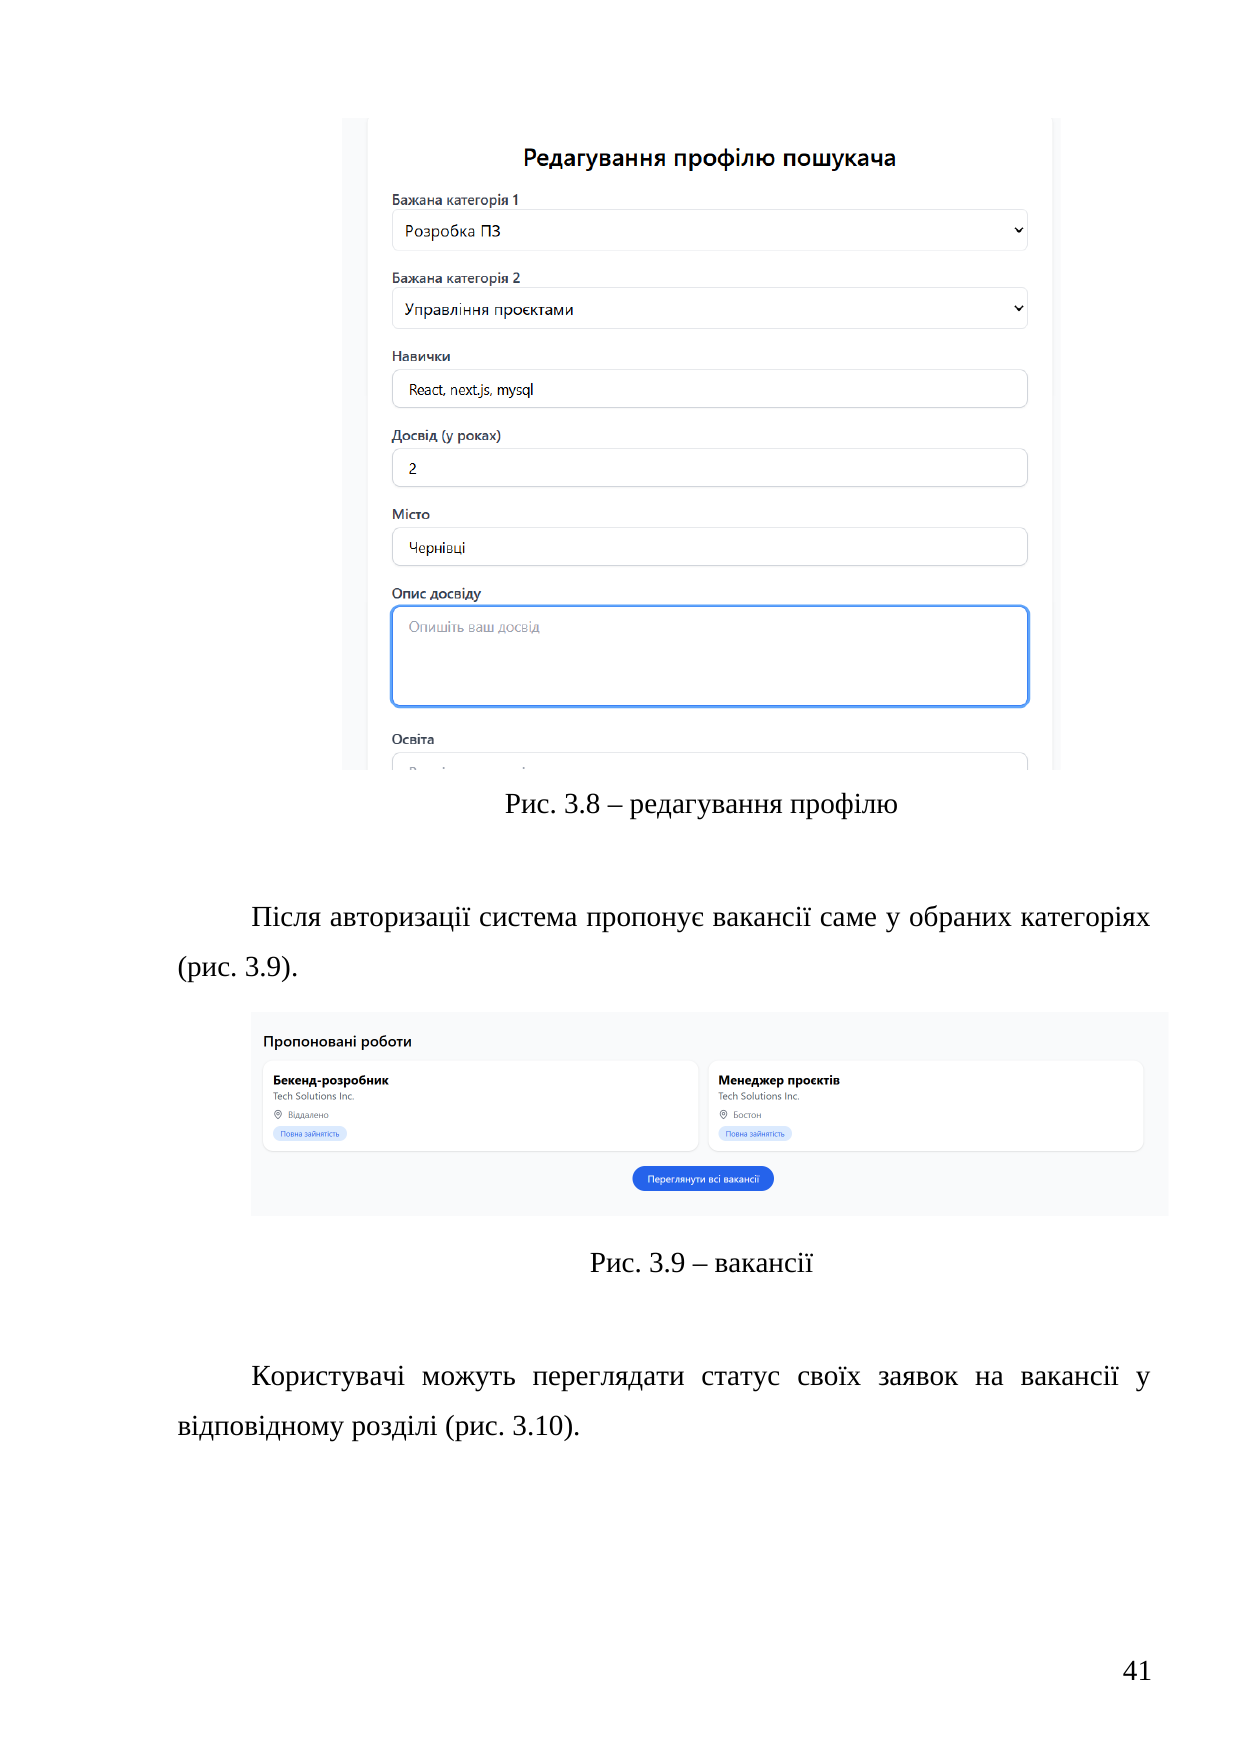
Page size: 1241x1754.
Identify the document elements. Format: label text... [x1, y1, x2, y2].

text Користувачі можуть переглядати статус своїх заявок на вакансії у відповідному розділі (рис. 3.10). [177, 1358, 1152, 1442]
text Після авторизації система пропонує вакансії саме у обраних категоріях (рис. 3.9). [177, 899, 1152, 983]
text Рис. 3.8 – редагування профілю [177, 786, 1152, 819]
text Рис. 3.9 – вакансії [177, 1245, 1152, 1278]
picture [342, 118, 1061, 770]
picture [251, 1012, 1171, 1229]
